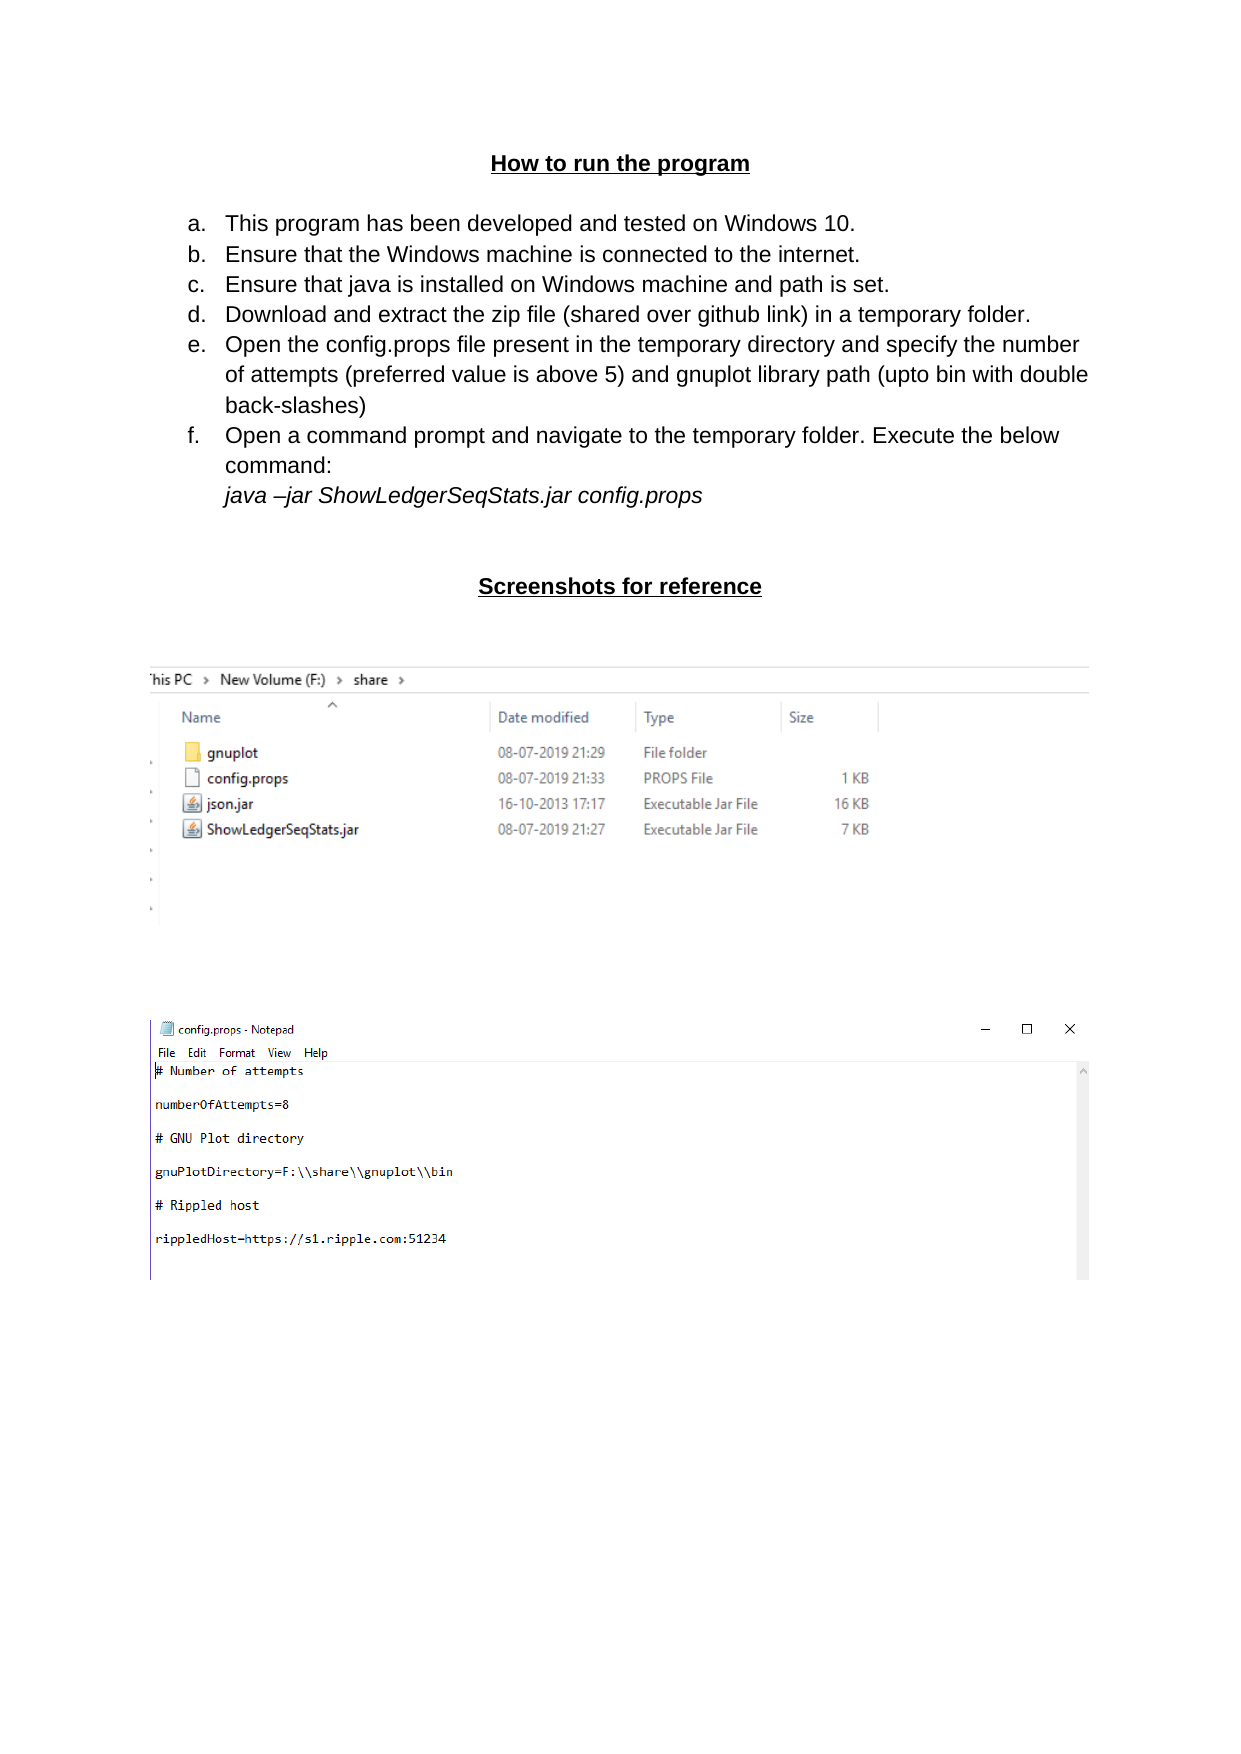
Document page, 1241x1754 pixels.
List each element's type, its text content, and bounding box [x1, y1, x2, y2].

list Open the config.props file present in the temporary directory and specify the number of attempts (preferred value is above 5) and gnuplot library path (upto bin with double back-slashes) [187, 331, 1090, 418]
text How to run the program [150, 150, 1090, 176]
list Download and extract the zip file (shared over github link) in a temporary folder. [187, 301, 1090, 327]
list Open a command prompt and navigate to the temporary folder. Execute the below command: [187, 422, 1090, 478]
text Screenshots for reference [150, 573, 1090, 599]
picture [150, 663, 1089, 926]
list Ensure that java is installed on Windows machine and path is set. [187, 271, 1090, 297]
list Ensure that the Windows machine is connected to the internet. [187, 241, 1090, 267]
list This program has been developed and tested on Windows 10. [187, 210, 1090, 237]
list java –jar ShowLedgerSeqStats.jar config.props [225, 482, 1090, 509]
picture [150, 1020, 1089, 1280]
